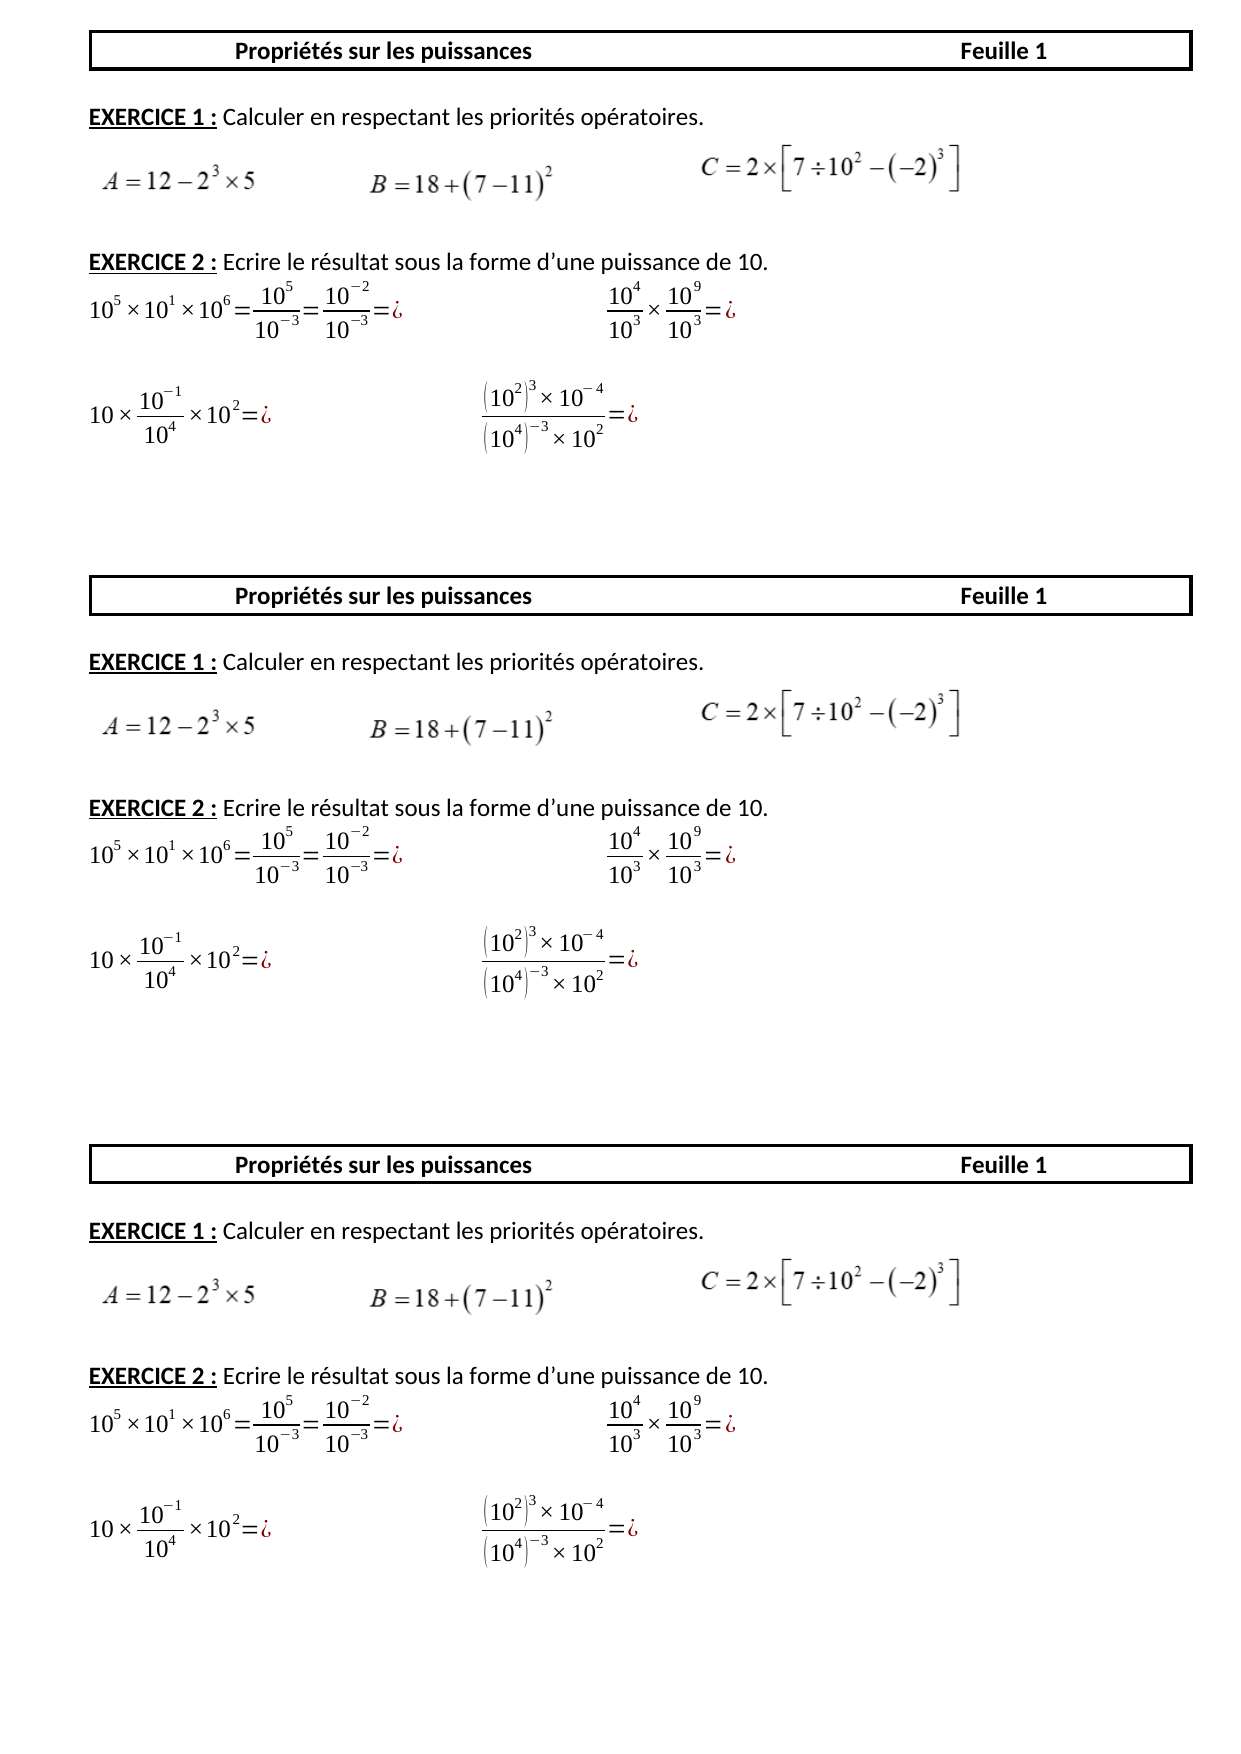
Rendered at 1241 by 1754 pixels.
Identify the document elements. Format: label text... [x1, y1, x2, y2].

picture [88, 1245, 973, 1316]
picture [88, 131, 973, 202]
text Propriétés sur les puissances Feuille 1 [92, 1147, 1189, 1181]
text EXERCICE 2 : Ecrire le résultat sous la forme d’une puissance de 10. [89, 246, 1181, 277]
text EXERCICE 1 : Calculer en respectant les priorités opératoires. [89, 616, 1181, 677]
text EXERCICE 2 : Ecrire le résultat sous la forme d’une puissance de 10. [89, 792, 1181, 822]
text Propriétés sur les puissances Feuille 1 [92, 33, 1189, 67]
text EXERCICE 1 : Calculer en respectant les priorités opératoires. [89, 1184, 1181, 1246]
text EXERCICE 2 : Ecrire le résultat sous la forme d’une puissance de 10. [89, 1361, 1181, 1391]
text Propriétés sur les puissances Feuille 1 [92, 578, 1189, 613]
picture [88, 676, 973, 747]
text EXERCICE 1 : Calculer en respectant les priorités opératoires. [89, 71, 1181, 132]
